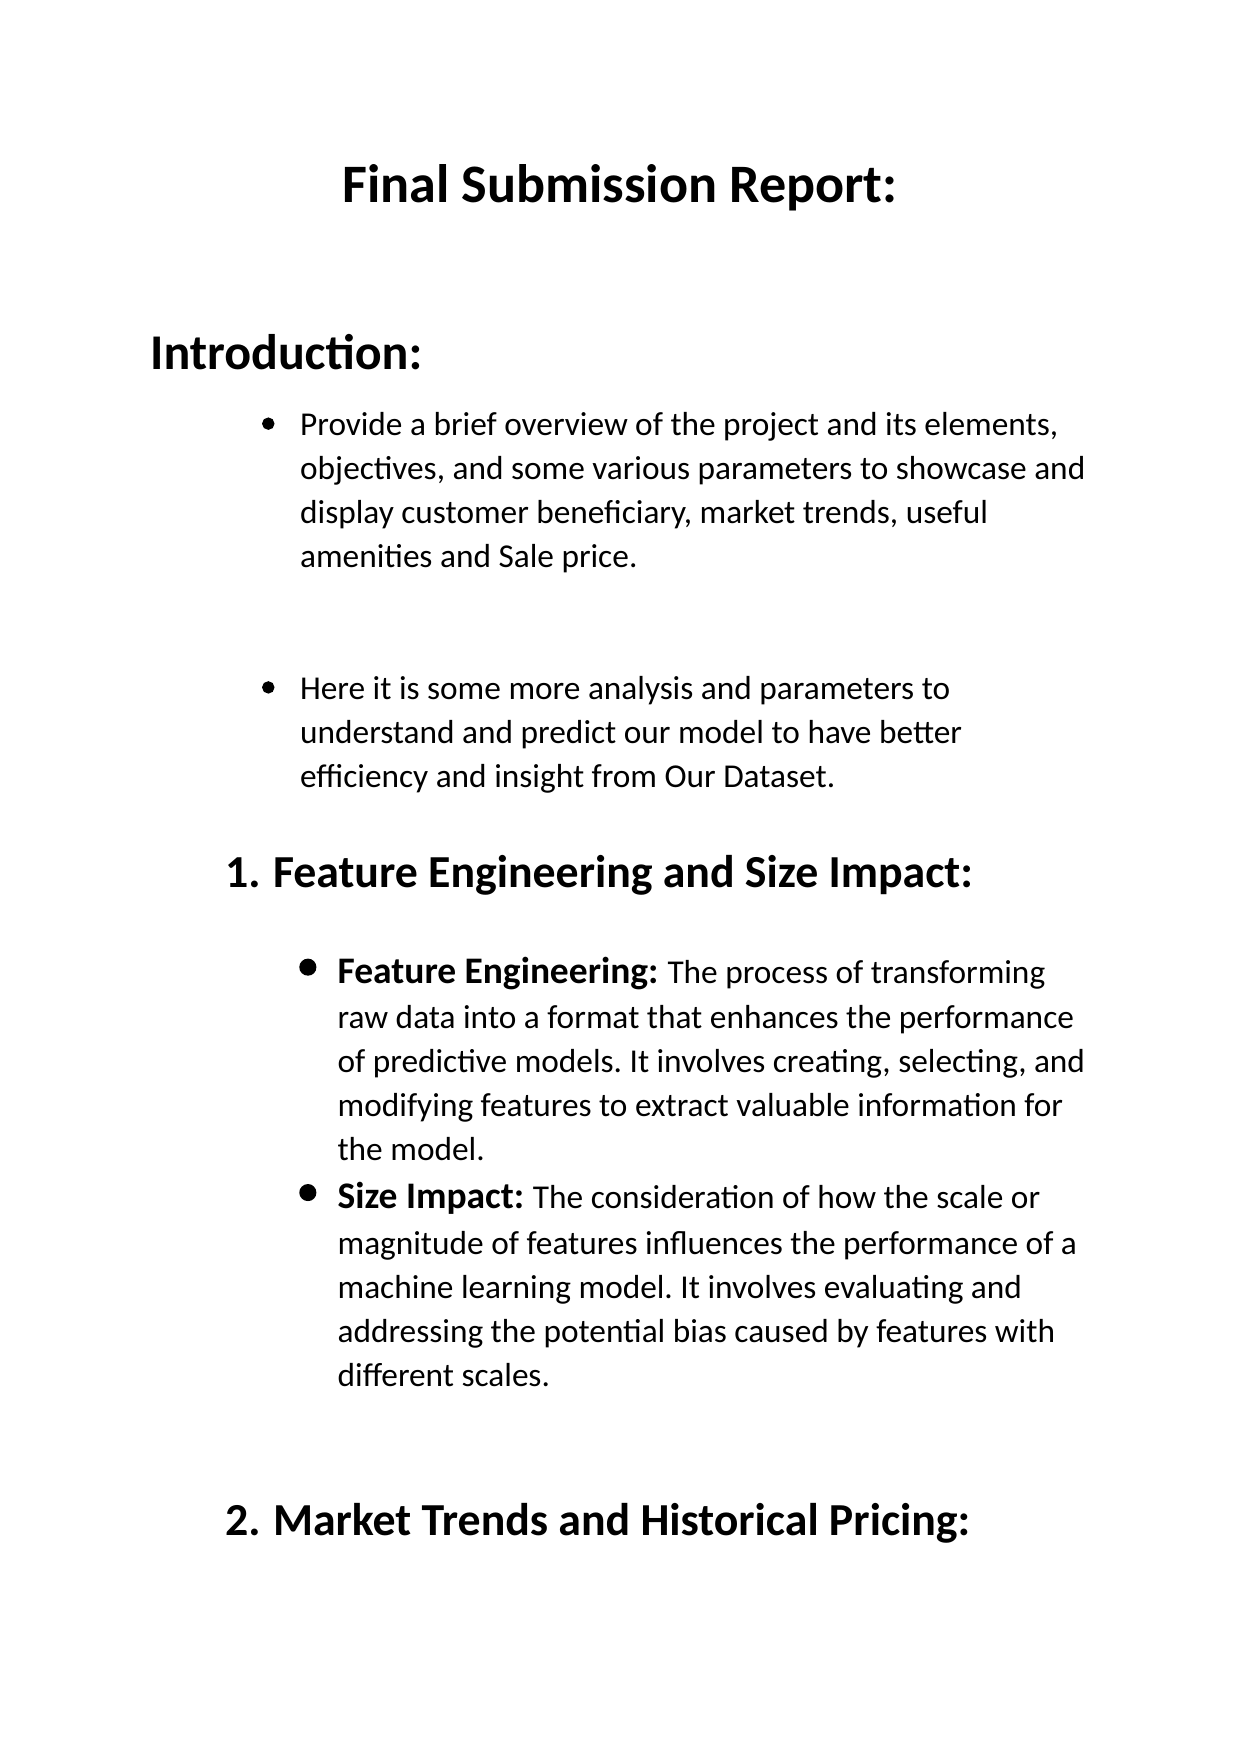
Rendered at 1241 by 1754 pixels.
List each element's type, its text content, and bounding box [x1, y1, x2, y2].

list Provide a brief overview of the project and its elements, objectives, and some various parameters to showcase and display customer beneficiary, market trends, useful amenities and Sale price. [262, 403, 1090, 576]
text Final Submission Report: [150, 150, 1090, 216]
list Size Impact: The consideration of how the scale or magnitude of features influences the performance of a machine learning model. It involves evaluating and addressing the potential bias caused by features with different scales. [300, 1172, 1090, 1394]
list Feature Engineering and Size Impact: [225, 843, 1090, 898]
list Here it is some more analysis and parameters to understand and predict our model to have better efficiency and insight from Our Dataset. [262, 667, 1090, 795]
text Introduction: [150, 321, 1090, 382]
list Market Trends and Historical Pricing: [225, 1491, 1090, 1547]
list Feature Engineering: The process of transforming raw data into a format that enhances the performance of predictive models. It involves creating, selecting, and modifying features to extract valuable information for the model. [300, 947, 1090, 1169]
